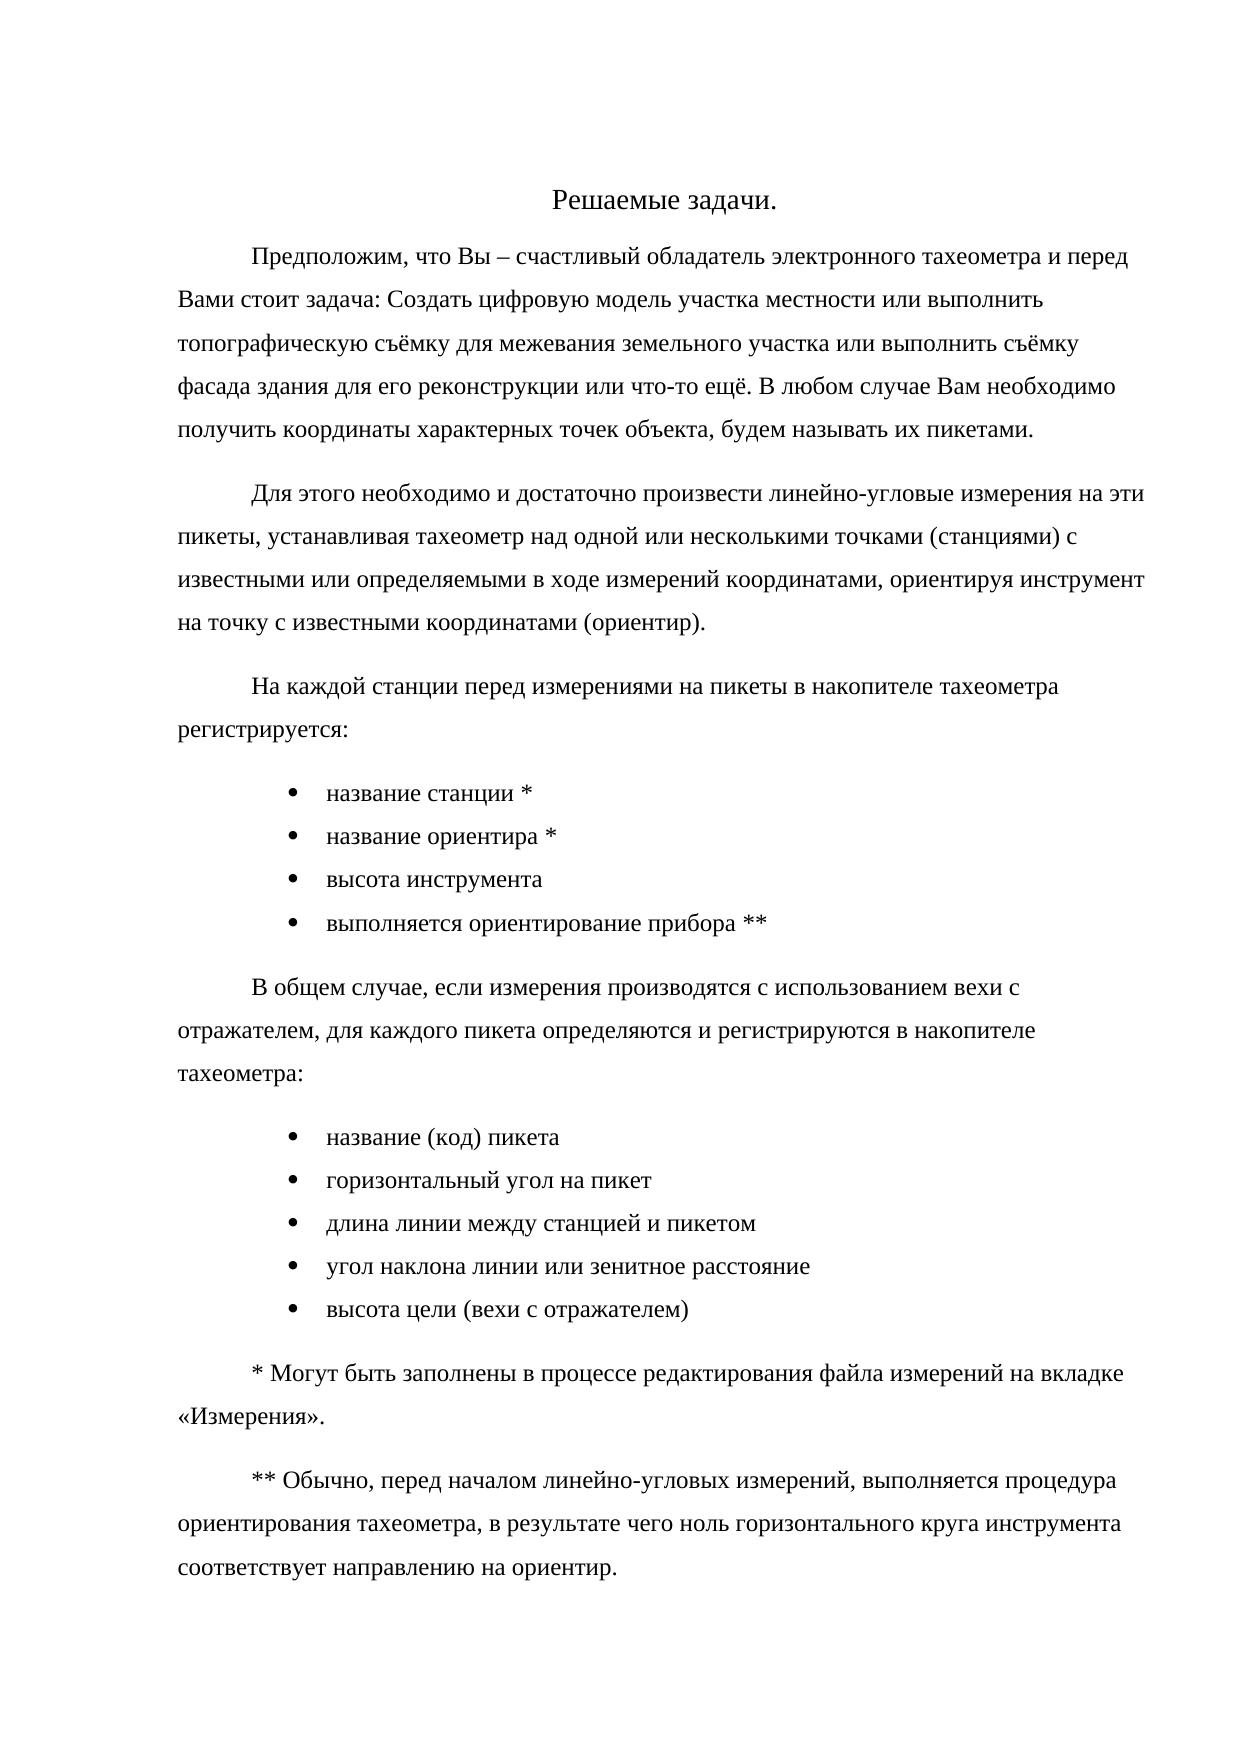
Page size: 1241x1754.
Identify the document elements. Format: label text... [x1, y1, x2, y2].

text Предположим, что Вы – счастливый обладатель электронного тахеометра и перед Вами стоит задача: Создать цифровую модель участка местности или выполнить топографическую съёмку для межевания земельного участка или выполнить съёмку фасада здания для его реконструкции или что-то ещё. В любом случае Вам необходимо получить координаты характерных точек объекта, будем называть их пикетами. [177, 241, 1152, 443]
text На каждой станции перед измерениями на пикеты в накопителе тахеометра регистрируется: [177, 671, 1152, 743]
list название (код) пикета [288, 1122, 1152, 1151]
list длина линии между станцией и пикетом [288, 1208, 1152, 1237]
text Решаемые задачи. [177, 182, 1152, 216]
list горизонтальный угол на пикет [288, 1165, 1152, 1194]
list название станции * [288, 778, 1152, 807]
text Для этого необходимо и достаточно произвести линейно-угловые измерения на эти пикеты, устанавливая тахеометр над одной или несколькими точками (станциями) с известными или определяемыми в ходе измерений координатами, ориентируя инструмент на точку с известными координатами (ориентир). [177, 478, 1152, 636]
list название ориентира * [288, 821, 1152, 850]
list высота инструмента [288, 864, 1152, 893]
list выполняется ориентирование прибора ** [288, 908, 1152, 936]
text В общем случае, если измерения производятся с использованием вехи с отражателем, для каждого пикета определяются и регистрируются в накопителе тахеометра: [177, 972, 1152, 1087]
text * Могут быть заполнены в процессе редактирования файла измерений на вкладке «Измерения». [177, 1358, 1152, 1430]
text ** Обычно, перед началом линейно-угловых измерений, выполняется процедура ориентирования тахеометра, в результате чего ноль горизонтального круга инструмента соответствует направлению на ориентир. [177, 1465, 1152, 1580]
list угол наклона линии или зенитное расстояние [288, 1251, 1152, 1280]
list высота цели (вехи с отражателем) [288, 1294, 1152, 1323]
